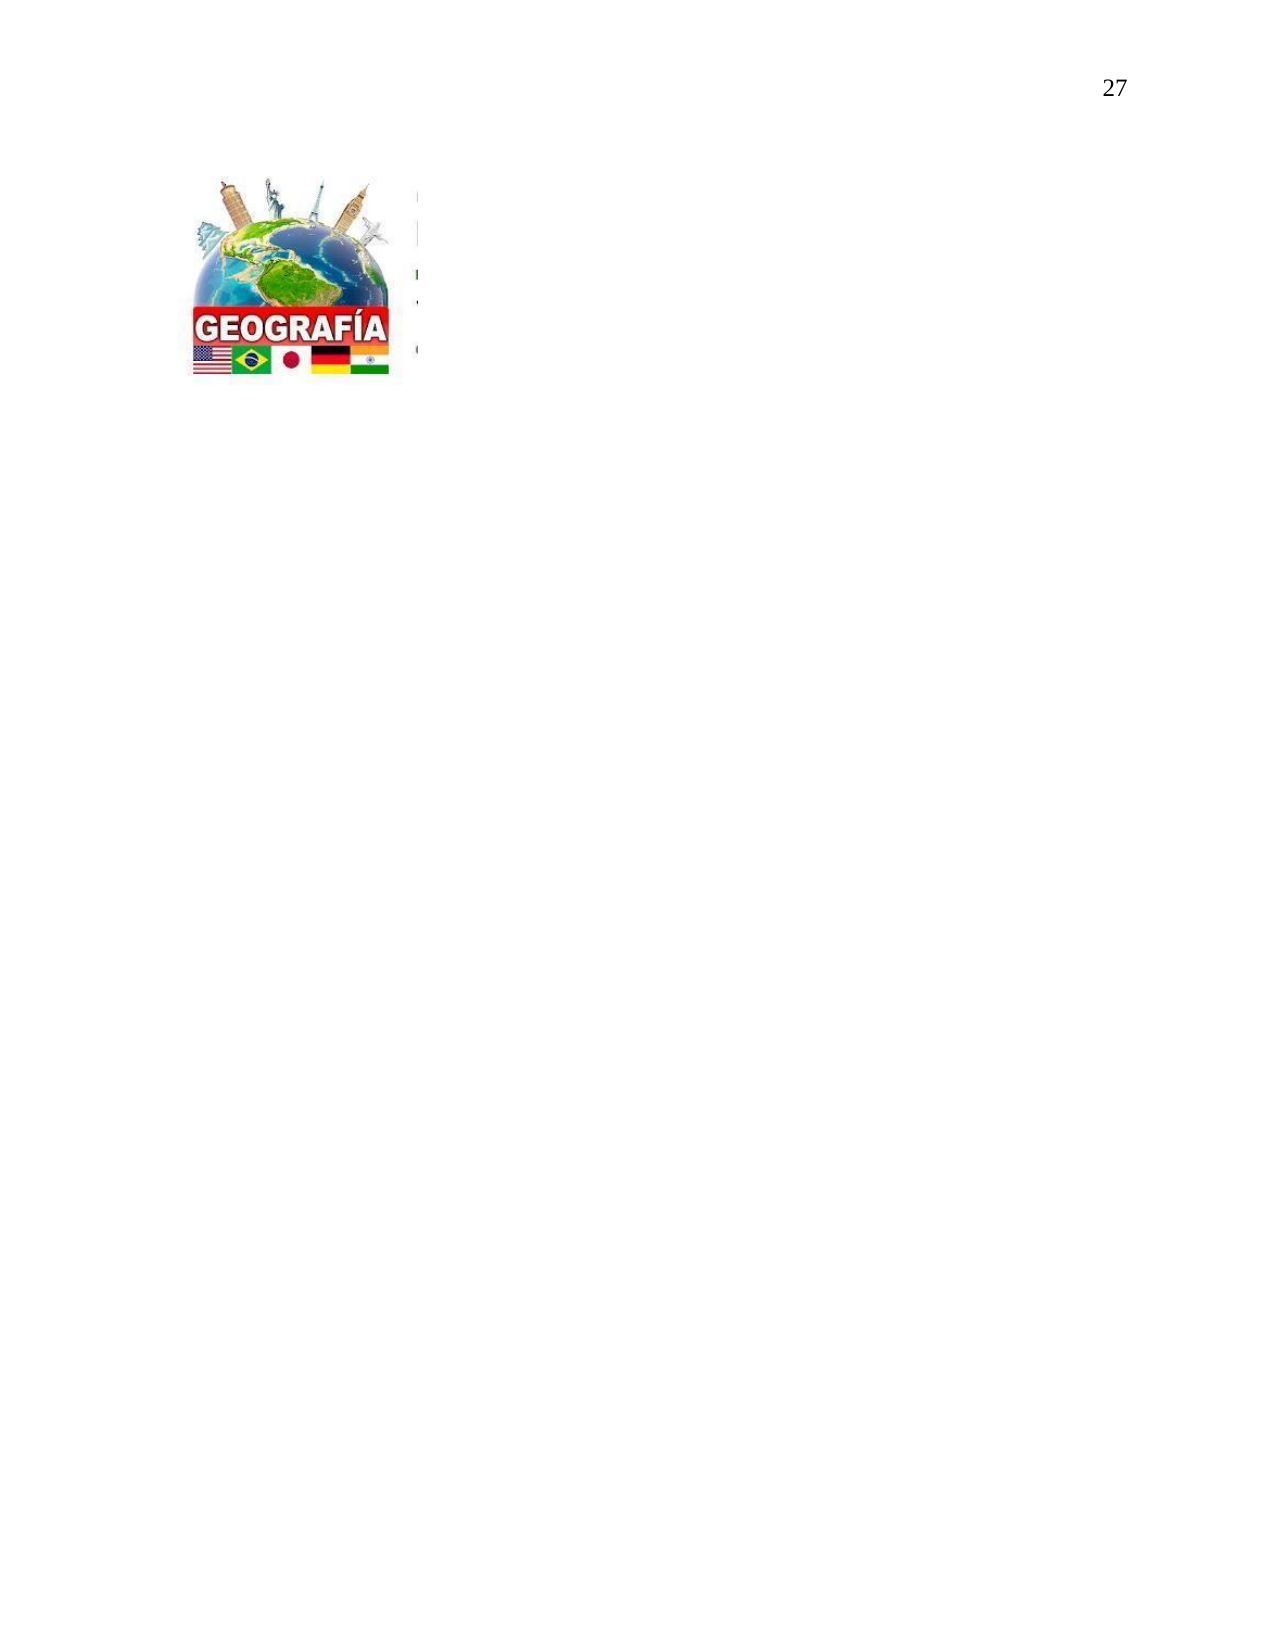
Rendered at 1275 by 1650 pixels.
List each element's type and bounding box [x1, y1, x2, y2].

picture [177, 159, 418, 399]
